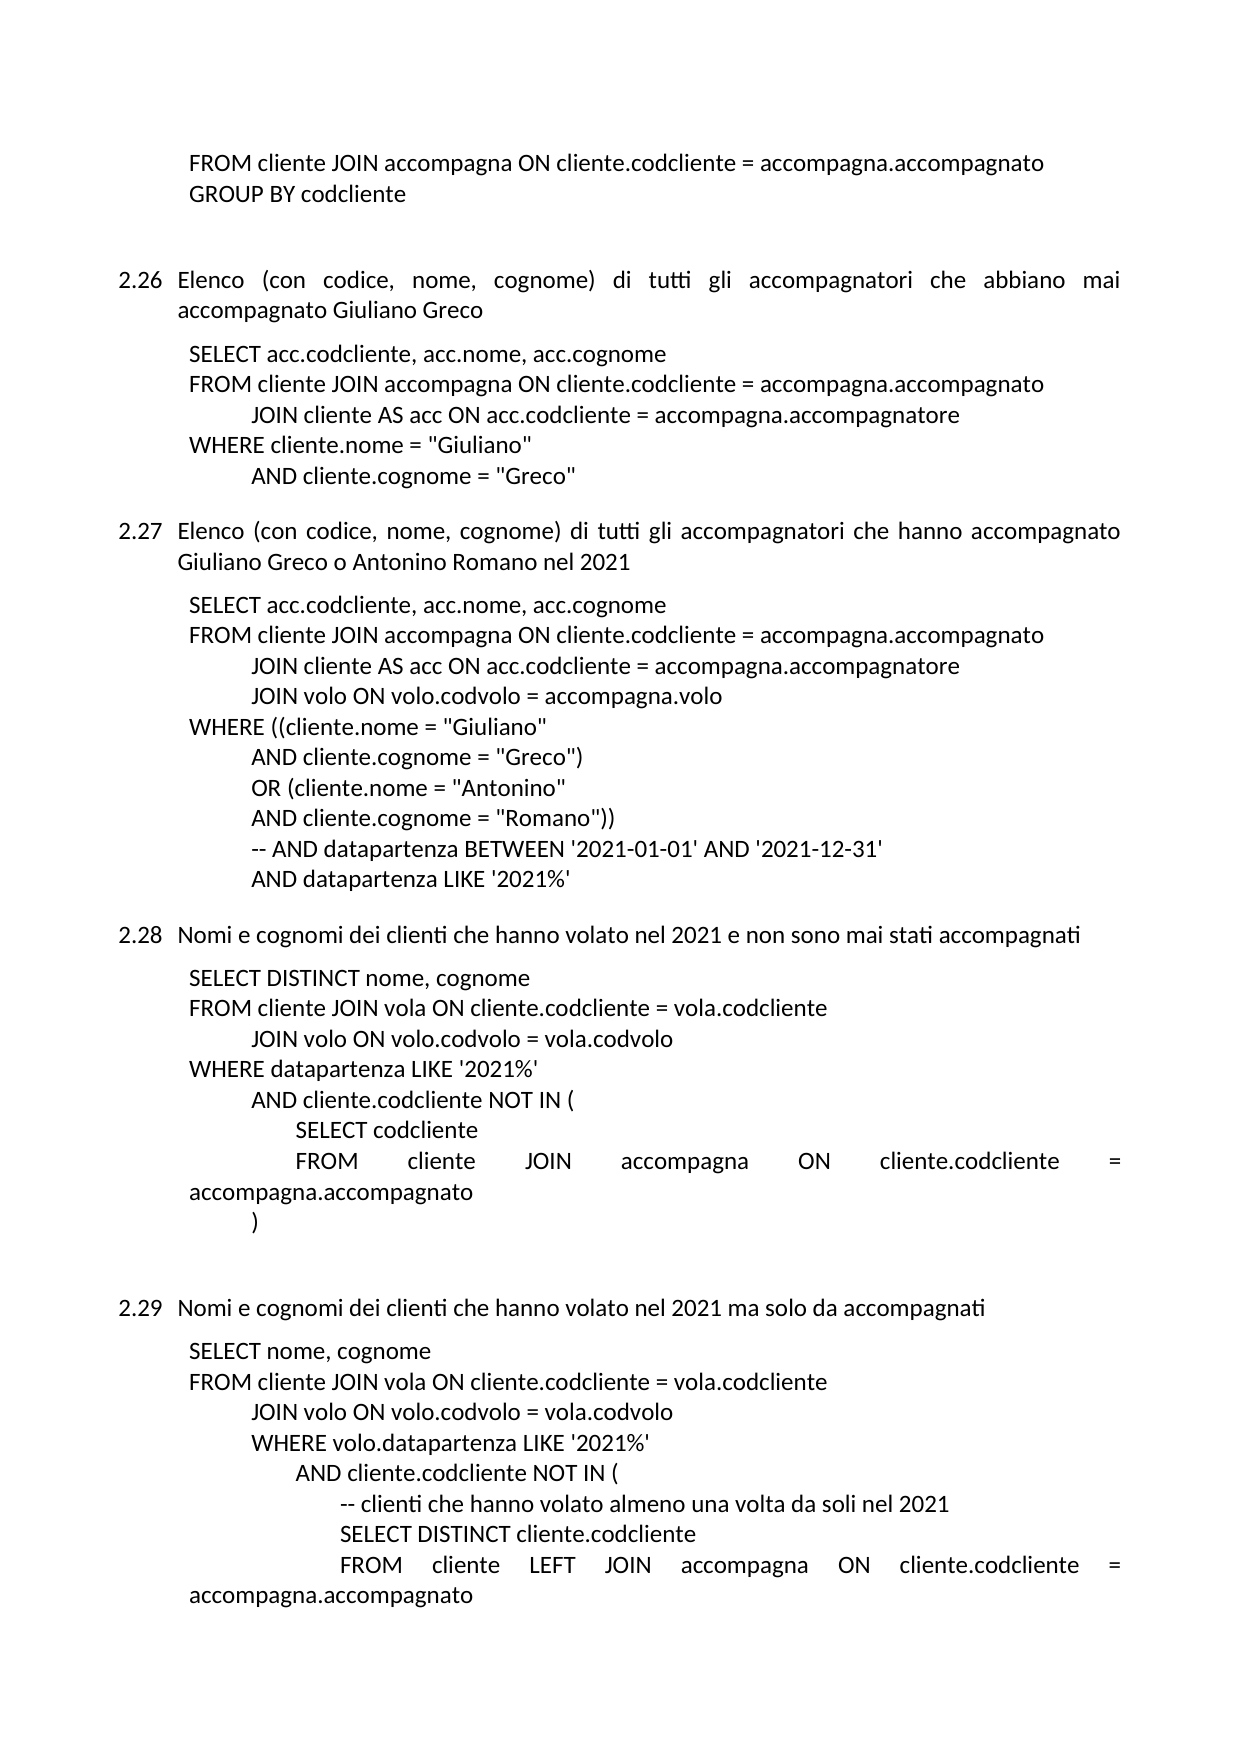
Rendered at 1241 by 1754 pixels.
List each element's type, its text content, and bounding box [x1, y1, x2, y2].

text -- AND datapartenza BETWEEN '2021-01-01' AND '2021-12-31' [189, 833, 1122, 863]
text WHERE ((cliente.nome = "Giuliano" [189, 711, 1122, 741]
text JOIN volo ON volo.codvolo = accompagna.volo [189, 680, 1122, 711]
text SELECT acc.codcliente, acc.nome, acc.cognome [189, 589, 1122, 619]
text AND cliente.codcliente NOT IN ( [189, 1084, 1122, 1115]
text FROM cliente JOIN vola ON cliente.codcliente = vola.codcliente [189, 1366, 1122, 1396]
subtitle Elenco (con codice, nome, cognome) di tutti gli accompagnatori che abbiano mai accompagnato Giuliano Greco [118, 264, 1122, 325]
text FROM cliente LEFT JOIN accompagna ON cliente.codcliente = accompagna.accompagnato [189, 1549, 1122, 1610]
text FROM cliente JOIN accompagna ON cliente.codcliente = accompagna.accompagnato [189, 368, 1122, 399]
text OR (cliente.nome = "Antonino" [189, 772, 1122, 802]
text SELECT DISTINCT cliente.codcliente [189, 1518, 1122, 1549]
text WHERE cliente.nome = "Giuliano" [189, 429, 1122, 460]
text AND cliente.cognome = "Romano")) [189, 802, 1122, 833]
text SELECT nome, cognome [189, 1335, 1122, 1366]
text JOIN volo ON volo.codvolo = vola.codvolo [189, 1023, 1122, 1054]
text GROUP BY codcliente [189, 178, 1122, 209]
text WHERE volo.datapartenza LIKE '2021%' [189, 1427, 1122, 1457]
text SELECT acc.codcliente, acc.nome, acc.cognome [189, 338, 1122, 368]
text JOIN cliente AS acc ON acc.codcliente = accompagna.accompagnatore [189, 399, 1122, 429]
text FROM cliente JOIN vola ON cliente.codcliente = vola.codcliente [189, 993, 1122, 1023]
text FROM cliente JOIN accompagna ON cliente.codcliente = accompagna.accompagnato [189, 148, 1122, 178]
text -- clienti che hanno volato almeno una volta da soli nel 2021 [189, 1488, 1122, 1518]
text JOIN volo ON volo.codvolo = vola.codvolo [189, 1396, 1122, 1427]
text JOIN cliente AS acc ON acc.codcliente = accompagna.accompagnatore [189, 650, 1122, 680]
text SELECT codcliente [189, 1115, 1122, 1145]
text WHERE datapartenza LIKE '2021%' [189, 1054, 1122, 1084]
text SELECT DISTINCT nome, cognome [189, 962, 1122, 993]
subtitle Elenco (con codice, nome, cognome) di tutti gli accompagnatori che hanno accompagnato Giuliano Greco o Antonino Romano nel 2021 [118, 515, 1122, 576]
text FROM cliente JOIN accompagna ON cliente.codcliente = accompagna.accompagnato [189, 619, 1122, 650]
text ) [189, 1206, 1122, 1237]
subtitle Nomi e cognomi dei clienti che hanno volato nel 2021 ma solo da accompagnati [118, 1292, 1122, 1323]
subtitle Nomi e cognomi dei clienti che hanno volato nel 2021 e non sono mai stati accompagnati [118, 919, 1122, 949]
text AND cliente.cognome = "Greco" [189, 460, 1122, 490]
text AND cliente.codcliente NOT IN ( [189, 1457, 1122, 1488]
text AND datapartenza LIKE '2021%' [189, 863, 1122, 894]
text FROM cliente JOIN accompagna ON cliente.codcliente = accompagna.accompagnato [189, 1145, 1122, 1206]
text AND cliente.cognome = "Greco") [189, 741, 1122, 772]
